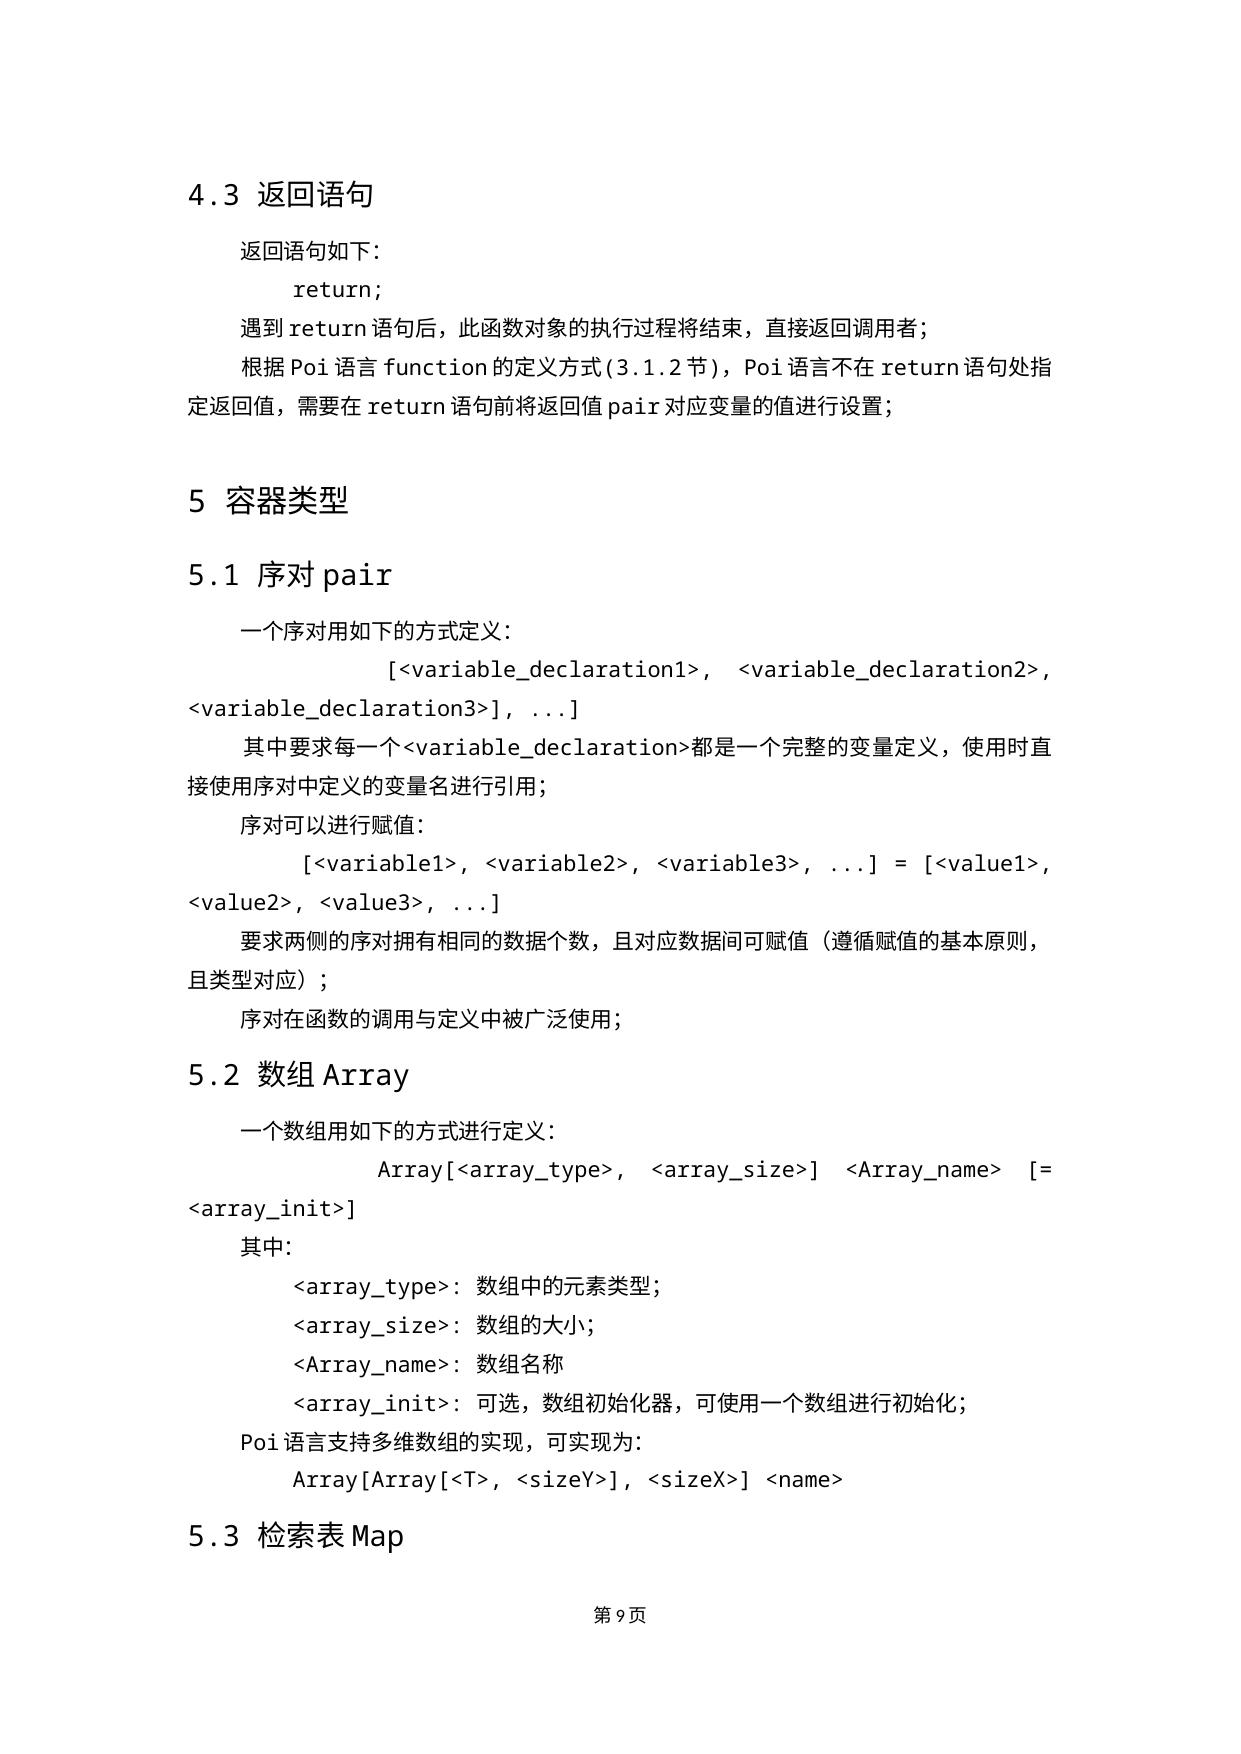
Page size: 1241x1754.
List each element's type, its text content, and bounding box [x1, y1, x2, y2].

text 返回语句如下： [187, 234, 1053, 266]
text 一个数组用如下的方式进行定义： [187, 1114, 1053, 1146]
text Poi语言支持多维数组的实现，可实现为： [187, 1424, 1053, 1457]
text 一个序对用如下的方式定义： [187, 613, 1053, 646]
text <Array_name>: 数组名称 [187, 1347, 1053, 1379]
text Array[<array_type>, <array_size>] <Array_name> [= <array_init>] [187, 1153, 1053, 1224]
text 其中： [187, 1230, 1053, 1262]
text 序对可以进行赋值： [187, 807, 1053, 840]
text 5.1 序对 pair [187, 540, 1053, 605]
text 根据Poi语言function的定义方式(3.1.2节)，Poi语言不在return语句处指定返回值，需要在return语句前将返回值pair对应变量的值进行设置； [187, 350, 1053, 421]
text [<variable1>, <variable2>, <variable3>, ...] = [<value1>, <value2>, <value3>, ...] [187, 846, 1053, 918]
text [<variable_declaration1>, <variable_declaration2>, <variable_declaration3>], ...] [187, 652, 1053, 724]
text Array[Array[<T>, <sizeY>], <sizeX>] <name> [187, 1463, 1053, 1496]
text 5.3 检索表 Map [187, 1502, 1053, 1567]
text 要求两侧的序对拥有相同的数据个数，且对应数据间可赋值（遵循赋值的基本原则，且类型对应）； [187, 924, 1053, 995]
text 遇到return语句后，此函数对象的执行过程将结束，直接返回调用者； [187, 311, 1053, 343]
text 5 容器类型 [187, 466, 1053, 531]
text 4.3 返回语句 [187, 160, 1053, 225]
text <array_init>: 可选，数组初始化器，可使用一个数组进行初始化； [187, 1385, 1053, 1418]
text return; [187, 272, 1053, 305]
text 序对在函数的调用与定义中被广泛使用； [187, 1001, 1053, 1034]
text 其中要求每一个<variable_declaration>都是一个完整的变量定义，使用时直接使用序对中定义的变量名进行引用； [187, 730, 1053, 801]
text <array_type>: 数组中的元素类型； [187, 1269, 1053, 1301]
text 5.2 数组 Array [187, 1040, 1053, 1105]
text <array_size>: 数组的大小； [187, 1308, 1053, 1340]
